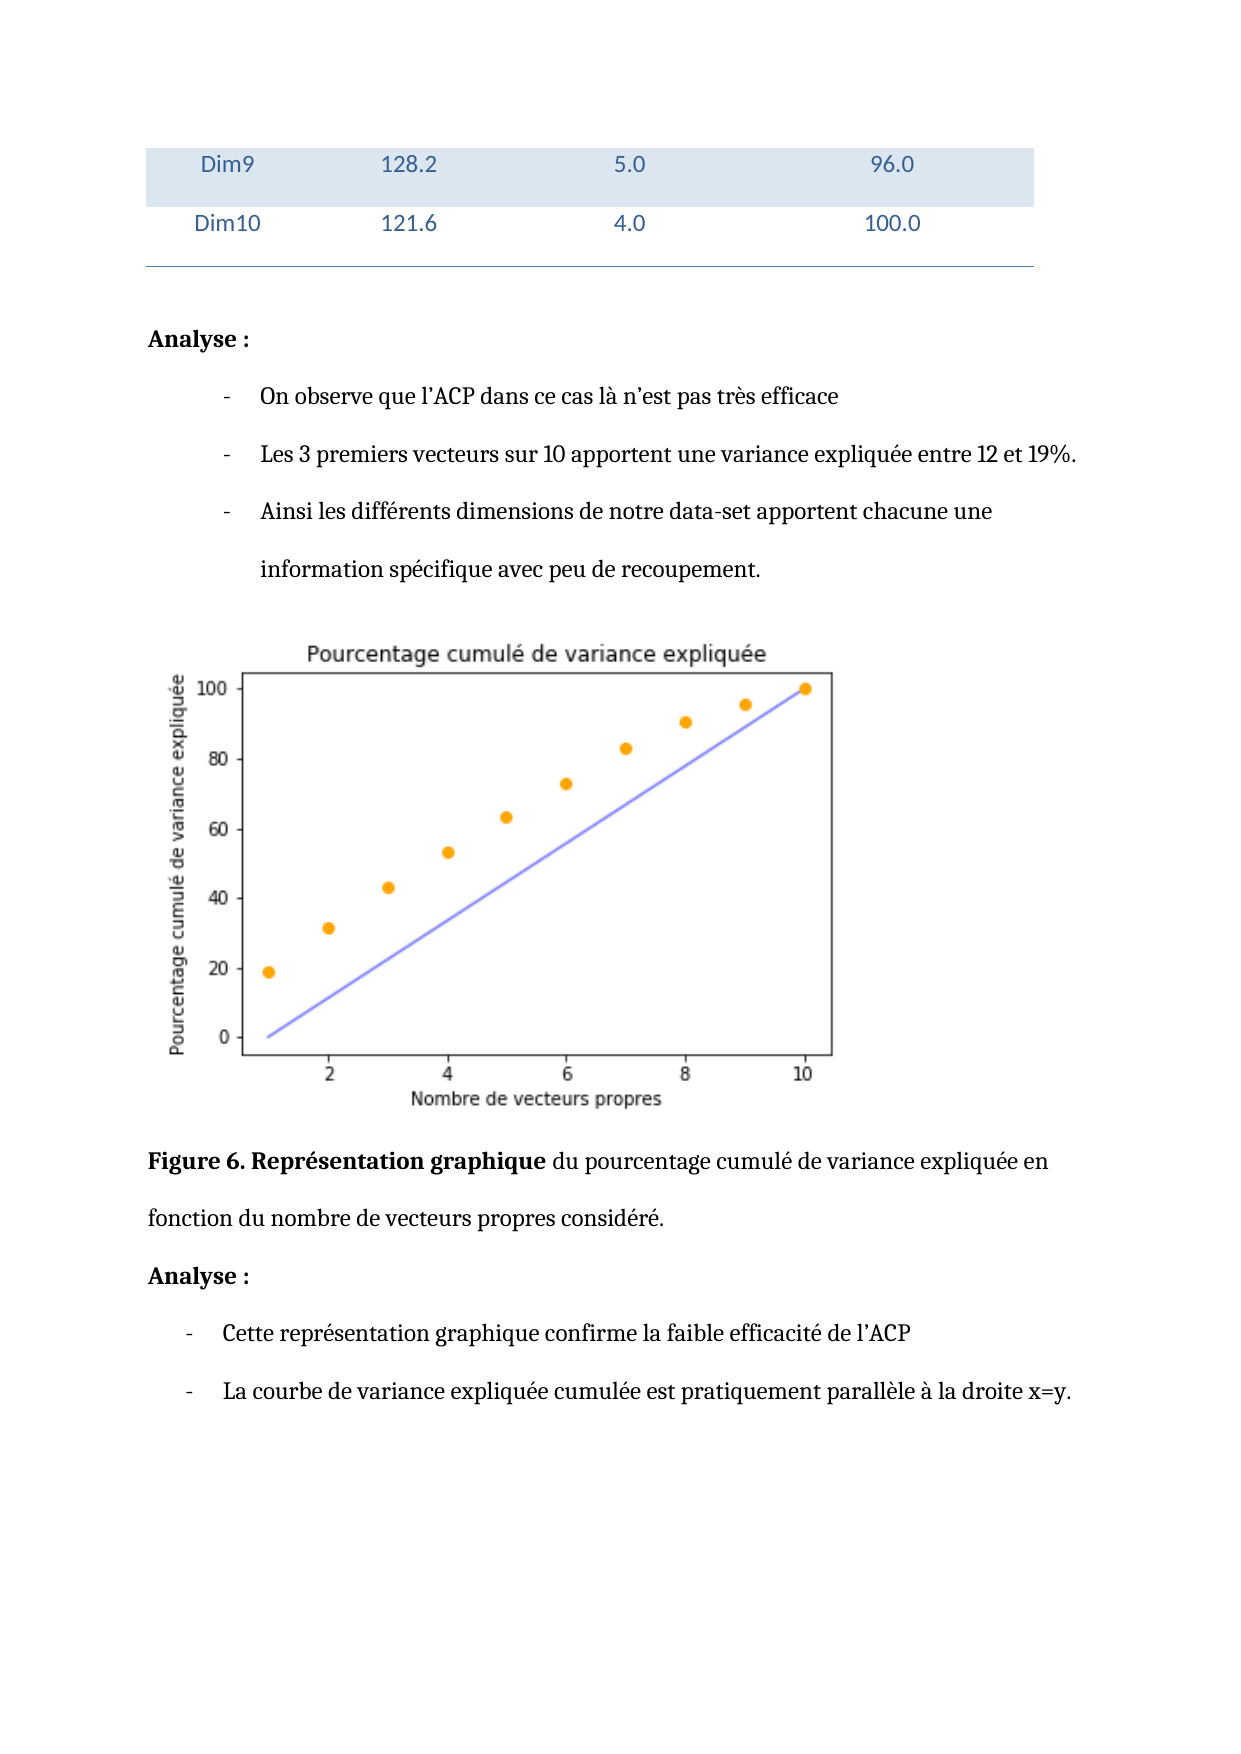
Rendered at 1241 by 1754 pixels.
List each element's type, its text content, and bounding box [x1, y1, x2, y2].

table_cell 128.2 [309, 148, 509, 207]
list Les 3 premiers vecteurs sur 10 apportent une variance expliquée entre 12 et 19%. [223, 439, 1092, 468]
list La courbe de variance expliquée cumulée est pratiquement parallèle à la droite x=y. [185, 1377, 1092, 1406]
table_cell 96.0 [750, 148, 1034, 207]
list Cette représentation graphique confirme la faible efficacité de l’ACP [185, 1319, 1092, 1348]
list On observe que l’ACP dans ce cas là n’est pas très efficace [223, 382, 1092, 411]
list Ainsi les différents dimensions de notre data-set apportent chacune une information spécifique avec peu de recoupement. [223, 497, 1092, 583]
table_cell Dim9 [146, 148, 309, 207]
table_cell 4.0 [509, 207, 750, 266]
table_cell 100.0 [750, 207, 1034, 266]
text Analyse : [148, 324, 1092, 353]
table_cell 121.6 [309, 207, 509, 266]
text Figure 6. Représentation graphique du pourcentage cumulé de variance expliquée en fonction du nombre de vecteurs propres considéré. [148, 1147, 1092, 1233]
table_cell Dim10 [146, 207, 309, 266]
picture [147, 612, 907, 1118]
table_cell 5.0 [509, 148, 750, 207]
text Analyse : [148, 1262, 1092, 1291]
